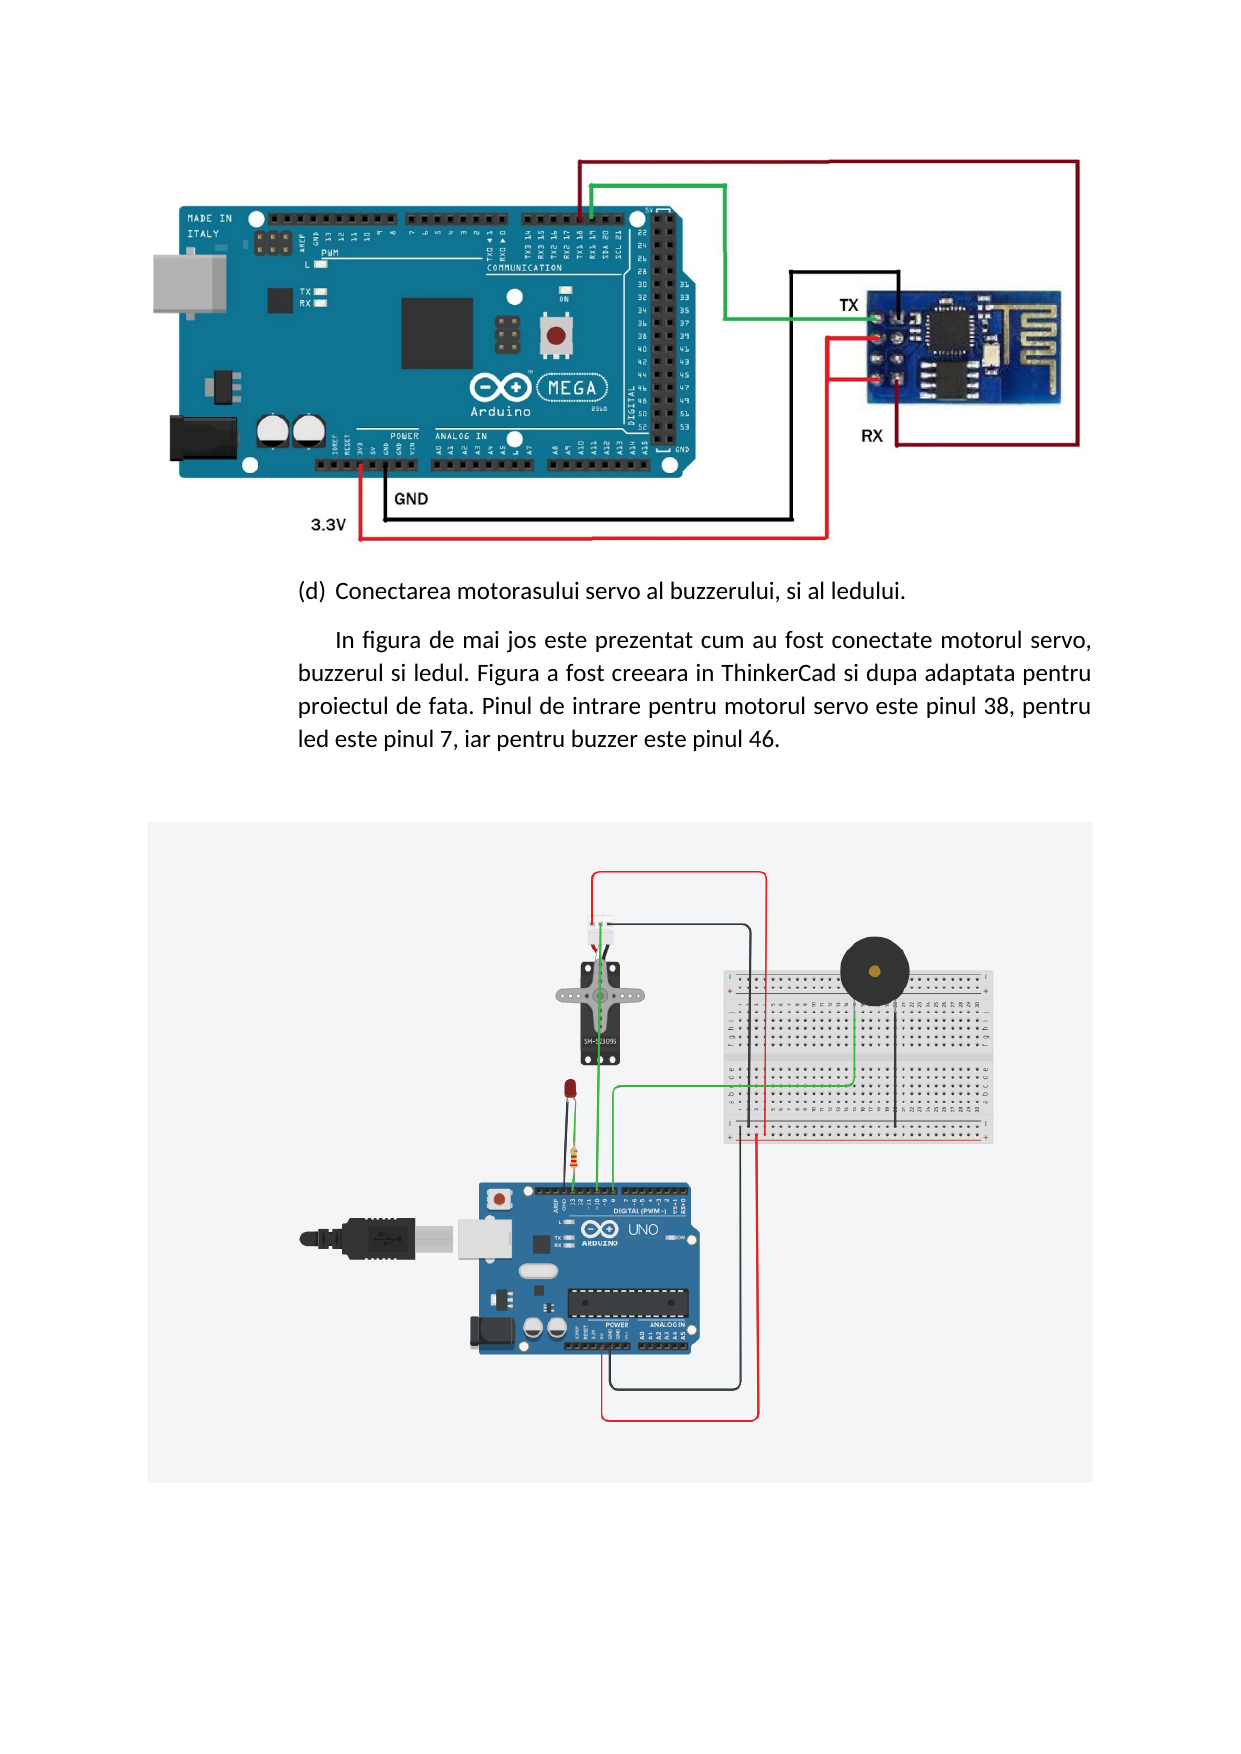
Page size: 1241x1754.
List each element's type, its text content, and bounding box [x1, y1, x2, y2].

picture [147, 822, 1093, 1483]
picture [147, 147, 1093, 557]
text In figura de mai jos este prezentat cum au fost conectate motorul servo, buzzerul si ledul. Figura a fost creeara in ThinkerCad si dupa adaptata pentru proiectul de fata. Pinul de intrare pentru motorul servo este pinul 38, pentru led este pinul 7, iar pentru buzzer este pinul 46. [298, 625, 1093, 754]
list Conectarea motorasului servo al buzzerului, si al ledului. [298, 575, 1093, 606]
